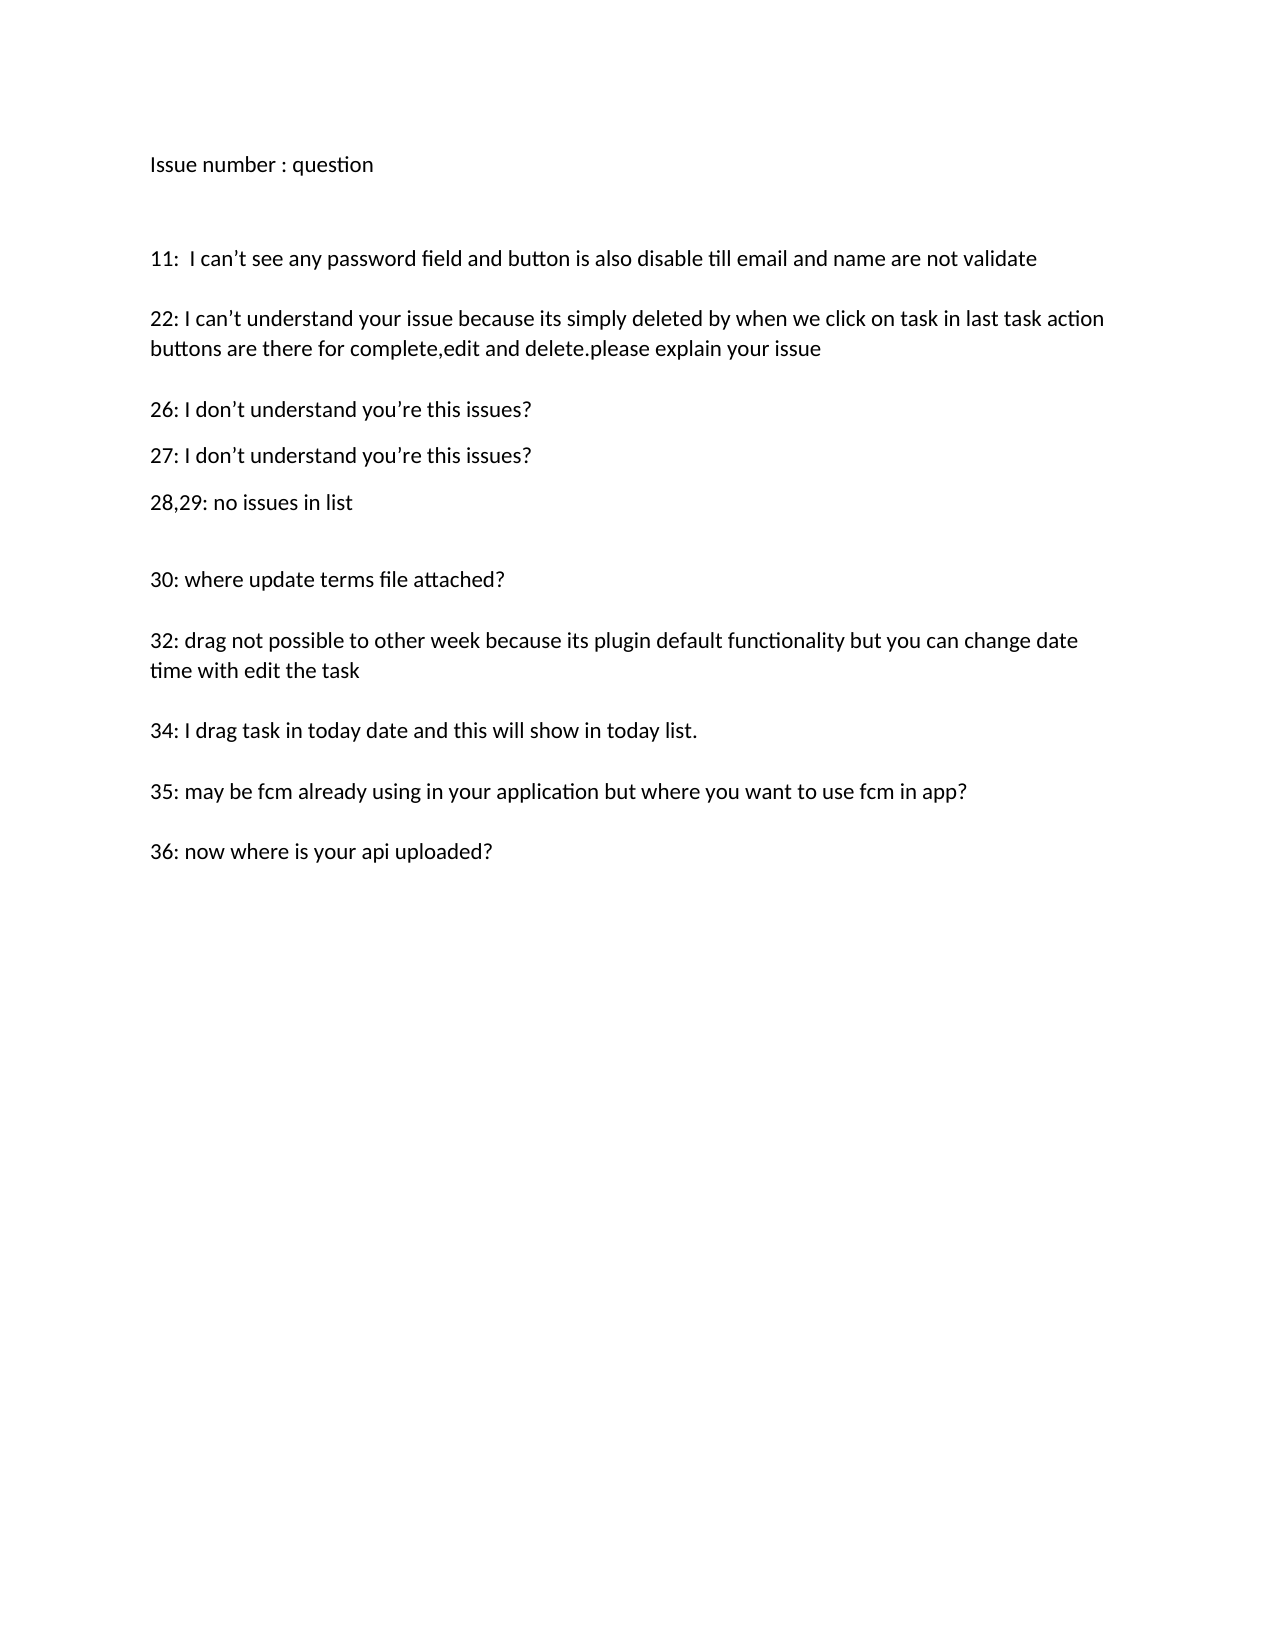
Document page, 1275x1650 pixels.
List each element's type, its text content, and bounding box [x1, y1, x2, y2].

text 30: where update terms file attached? 32: drag not possible to other week because its plugin default functionality but you can change date time with edit the task 34: I drag task in today date and this will show in today list. 35: may be fcm already using in your application but where you want to use fcm in app? 36: now where is your api uploaded? [150, 566, 1125, 866]
text 27: I don’t understand you’re this issues? [150, 442, 1125, 470]
text Issue number : question [150, 150, 1125, 178]
text 11: I can’t see any password field and button is also disable till email and name are not validate 22: I can’t understand your issue because its simply deleted by when we click on task in last task action buttons are there for complete,edit and delete.please explain your issue 26: I don’t understand you’re this issues? [150, 244, 1125, 423]
text 28,29: no issues in list [150, 488, 1125, 547]
